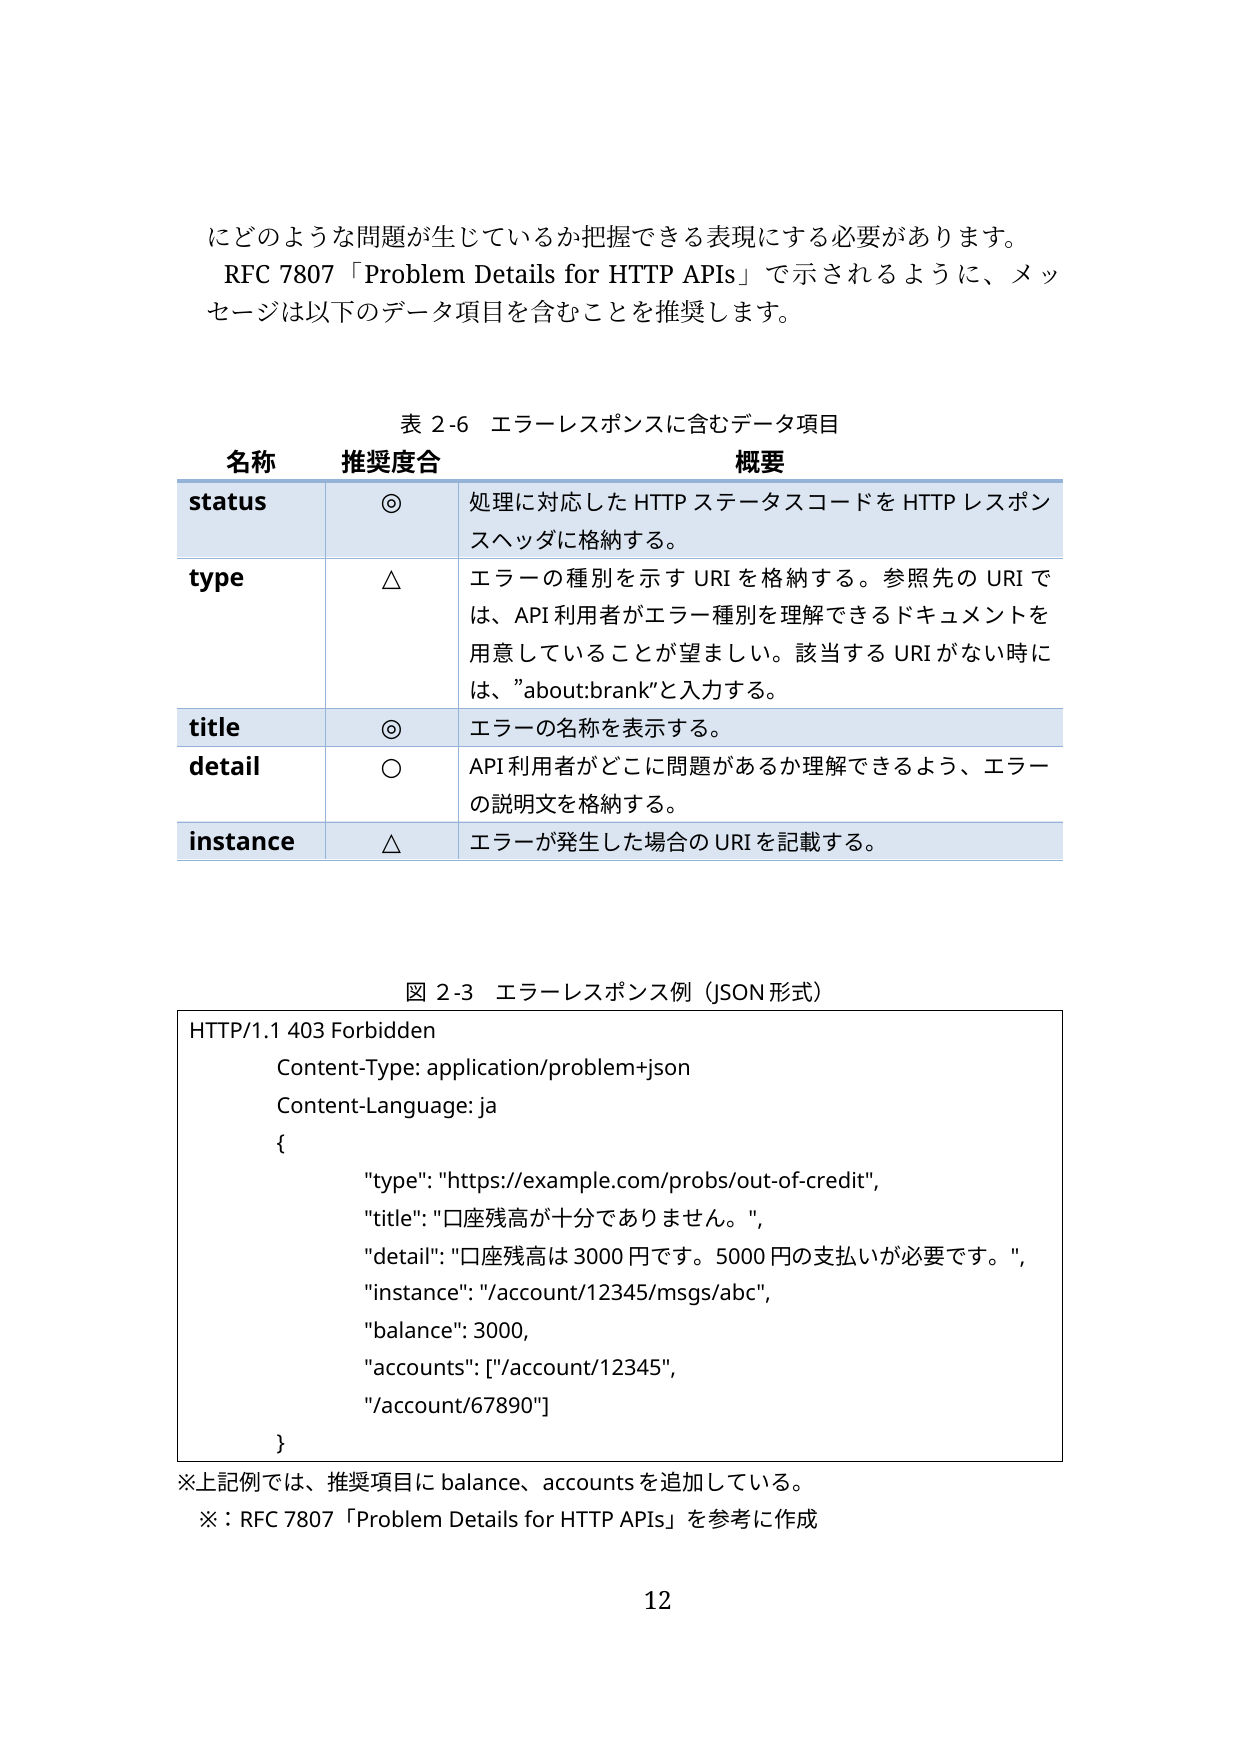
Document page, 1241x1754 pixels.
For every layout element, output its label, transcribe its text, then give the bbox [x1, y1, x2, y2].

text RFC 7807「Problem Details for HTTP APIs」で示されるように、メッセージは以下のデータ項目を含むことを推奨します。 [207, 254, 1063, 329]
table_cell detail [177, 747, 325, 821]
table_cell エラーが発生した場合のURIを記載する。 [459, 823, 1063, 859]
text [207, 217, 1063, 254]
table_cell type [177, 559, 325, 708]
text 図 ２-3 エラーレスポンス例（JSON形式） [177, 972, 1063, 1010]
table_cell ◎ [326, 709, 458, 746]
text ※上記例では、推奨項目にbalance、accountsを追加している。 [177, 1462, 1063, 1499]
table_cell △ [326, 559, 458, 708]
table_header HTTP/1.1 403 Forbidden Content-Type: application/problem+json Content-Language: ja { "type": "https://example.com/probs/out-of-credit", "title": "口座残高が十分でありません。", "detail": "口座残高は3000円です。5000円の支払いが必要です。", "instance": "/account/12345/msgs/abc", "balance": 3000, "accounts": ["/account/12345", "/account/67890"] } [178, 1011, 1062, 1461]
table_cell instance [177, 823, 325, 859]
table_cell ○ [326, 747, 458, 821]
table_cell エラーの種別を示すURIを格納する。参照先のURIでは、API利用者がエラー種別を理解できるドキュメントを用意していることが望ましい。該当するURIがない時には、”about:brank”と入力する。 [459, 559, 1063, 708]
table_header 名称 [177, 442, 325, 479]
table_cell 処理に対応したHTTPステータスコードをHTTPレスポンスヘッダに格納する。 [459, 483, 1063, 557]
table_cell status [177, 483, 325, 557]
table_cell API利用者がどこに問題があるか理解できるよう、エラーの説明文を格納する。 [459, 747, 1063, 821]
table_cell △ [326, 823, 458, 859]
table_header 概要 [458, 442, 1063, 479]
text ※：RFC 7807「Problem Details for HTTP APIs」を参考に作成 [177, 1499, 1063, 1537]
table_cell title [177, 709, 325, 746]
table_cell エラーの名称を表示する。 [459, 709, 1063, 746]
table_header 推奨度合 [325, 442, 458, 479]
table_cell ◎ [326, 483, 458, 557]
